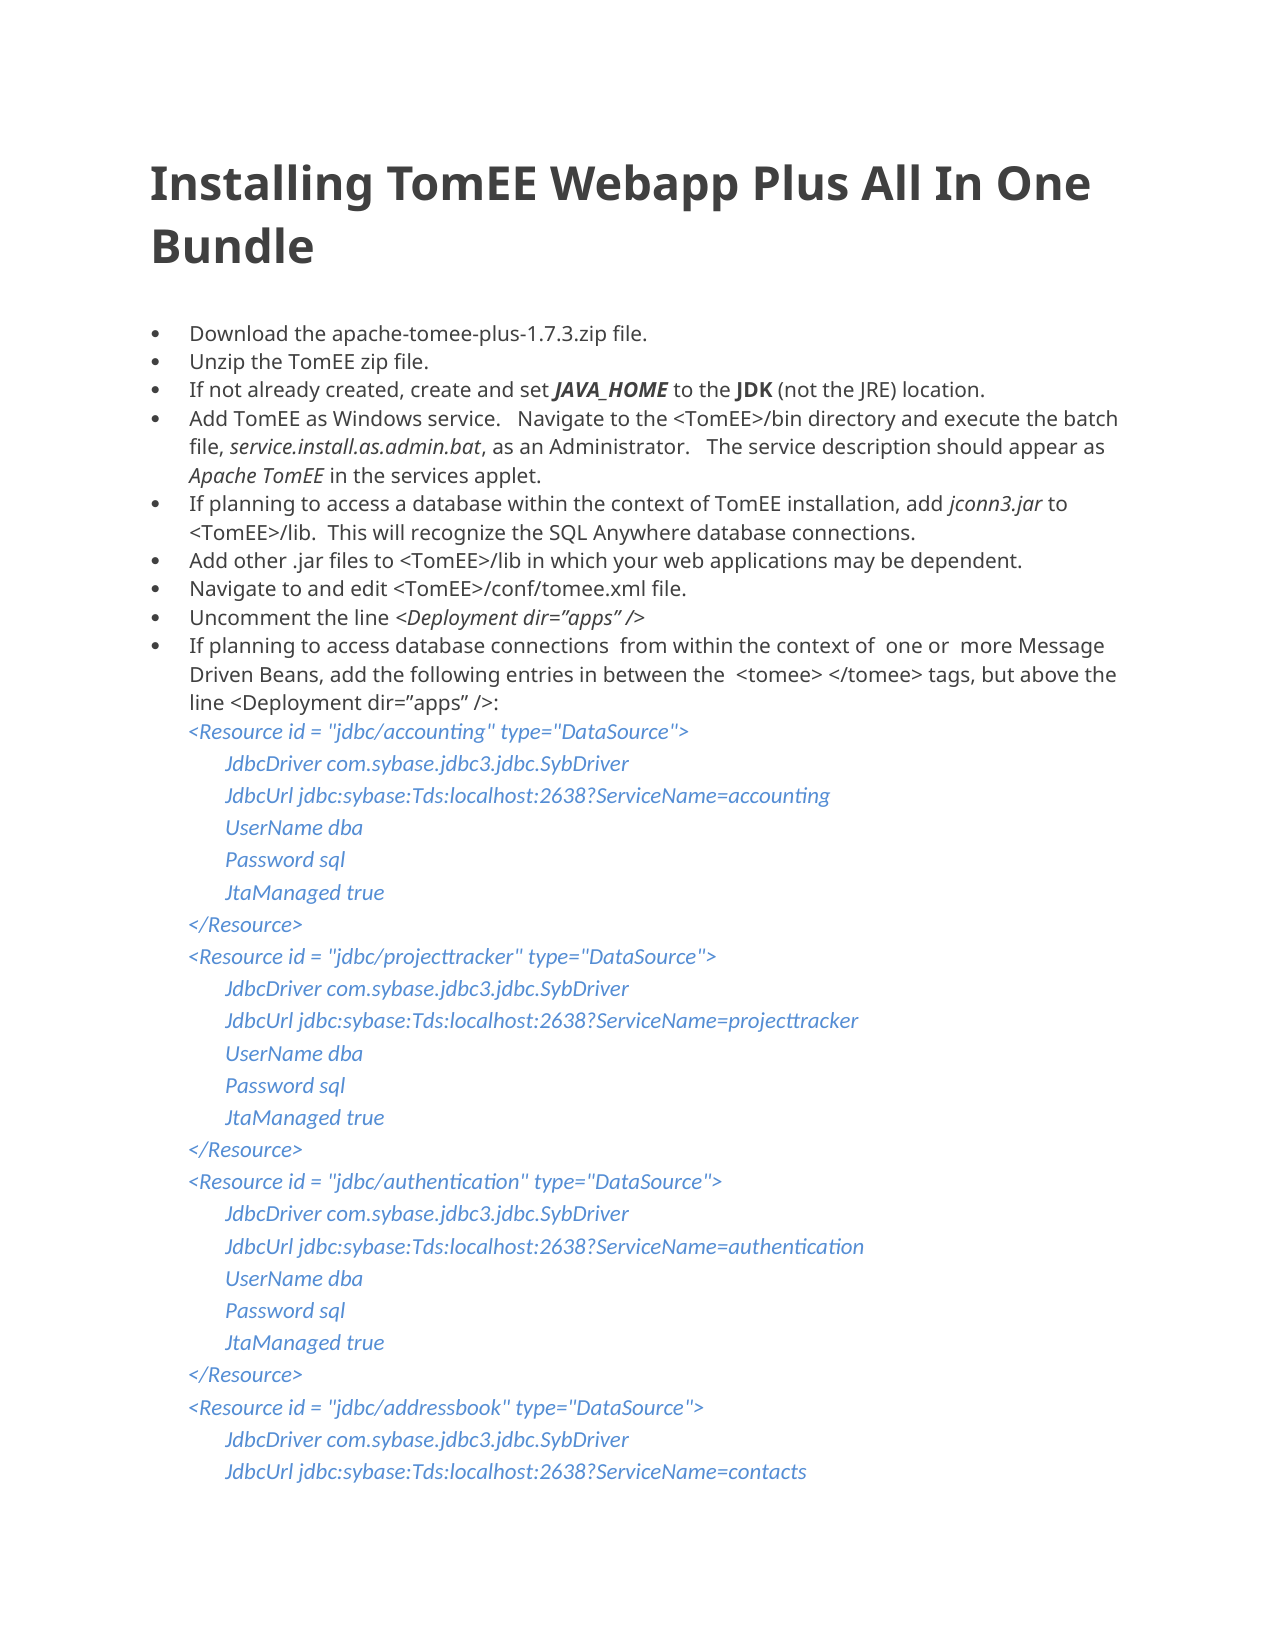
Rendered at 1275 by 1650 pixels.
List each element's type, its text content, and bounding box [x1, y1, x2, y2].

list JdbcUrl jdbc:sybase:Tds:localhost:2638?ServiceName=contacts [187, 1457, 1125, 1485]
list JdbcDriver com.sybase.jdbc3.jdbc.SybDriver [187, 1199, 1125, 1228]
list If planning to access database connections from within the context of one or more Message Driven Beans, add the following entries in between the <tomee> </tomee> tags, but above the line <Deployment dir=”apps” />: [152, 631, 1125, 717]
list </Resource> [187, 1361, 1125, 1388]
list JtaManaged true [187, 1103, 1125, 1131]
list JtaManaged true [187, 1328, 1125, 1356]
list UserName dba [187, 813, 1125, 841]
list Add other .jar files to <TomEE>/lib in which your web applications may be dependent. [152, 546, 1125, 574]
list JtaManaged true [187, 878, 1125, 906]
list <Resource id = "jdbc/addressbook" type="DataSource"> [187, 1393, 1125, 1421]
list JdbcDriver com.sybase.jdbc3.jdbc.SybDriver [187, 749, 1125, 777]
list <Resource id = "jdbc/authentication" type="DataSource"> [187, 1167, 1125, 1195]
list Download the apache-tomee-plus-1.7.3.zip file. [152, 319, 1125, 347]
text Installing TomEE Webapp Plus All In One Bundle [150, 150, 1125, 278]
list JdbcUrl jdbc:sybase:Tds:localhost:2638?ServiceName=authentication [187, 1232, 1125, 1260]
list Password sql [187, 1071, 1125, 1099]
list Unzip the TomEE zip file. [152, 347, 1125, 376]
list JdbcUrl jdbc:sybase:Tds:localhost:2638?ServiceName=accounting [187, 781, 1125, 809]
list <Resource id = "jdbc/projecttracker" type="DataSource"> [187, 942, 1125, 970]
list </Resource> [187, 1135, 1125, 1163]
list UserName dba [187, 1039, 1125, 1067]
list Add TomEE as Windows service. Navigate to the <TomEE>/bin directory and execute the batch file, service.install.as.admin.bat, as an Administrator. The service description should appear as Apache TomEE in the services applet. [152, 404, 1125, 489]
list JdbcDriver com.sybase.jdbc3.jdbc.SybDriver [187, 1425, 1125, 1453]
list If not already created, create and set JAVA_HOME to the JDK (not the JRE) location. [152, 376, 1125, 404]
list If planning to access a database within the context of TomEE installation, add jconn3.jar to <TomEE>/lib. This will recognize the SQL Anywhere database connections. [152, 489, 1125, 546]
list Uncomment the line <Deployment dir=”apps” /> [152, 603, 1125, 631]
list JdbcDriver com.sybase.jdbc3.jdbc.SybDriver [187, 974, 1125, 1002]
list </Resource> [187, 910, 1125, 938]
list <Resource id = "jdbc/accounting" type="DataSource"> [187, 717, 1125, 745]
list UserName dba [187, 1264, 1125, 1292]
list Password sql [187, 846, 1125, 873]
list Password sql [187, 1296, 1125, 1324]
list JdbcUrl jdbc:sybase:Tds:localhost:2638?ServiceName=projecttracker [187, 1006, 1125, 1034]
list Navigate to and edit <TomEE>/conf/tomee.xml file. [152, 574, 1125, 603]
